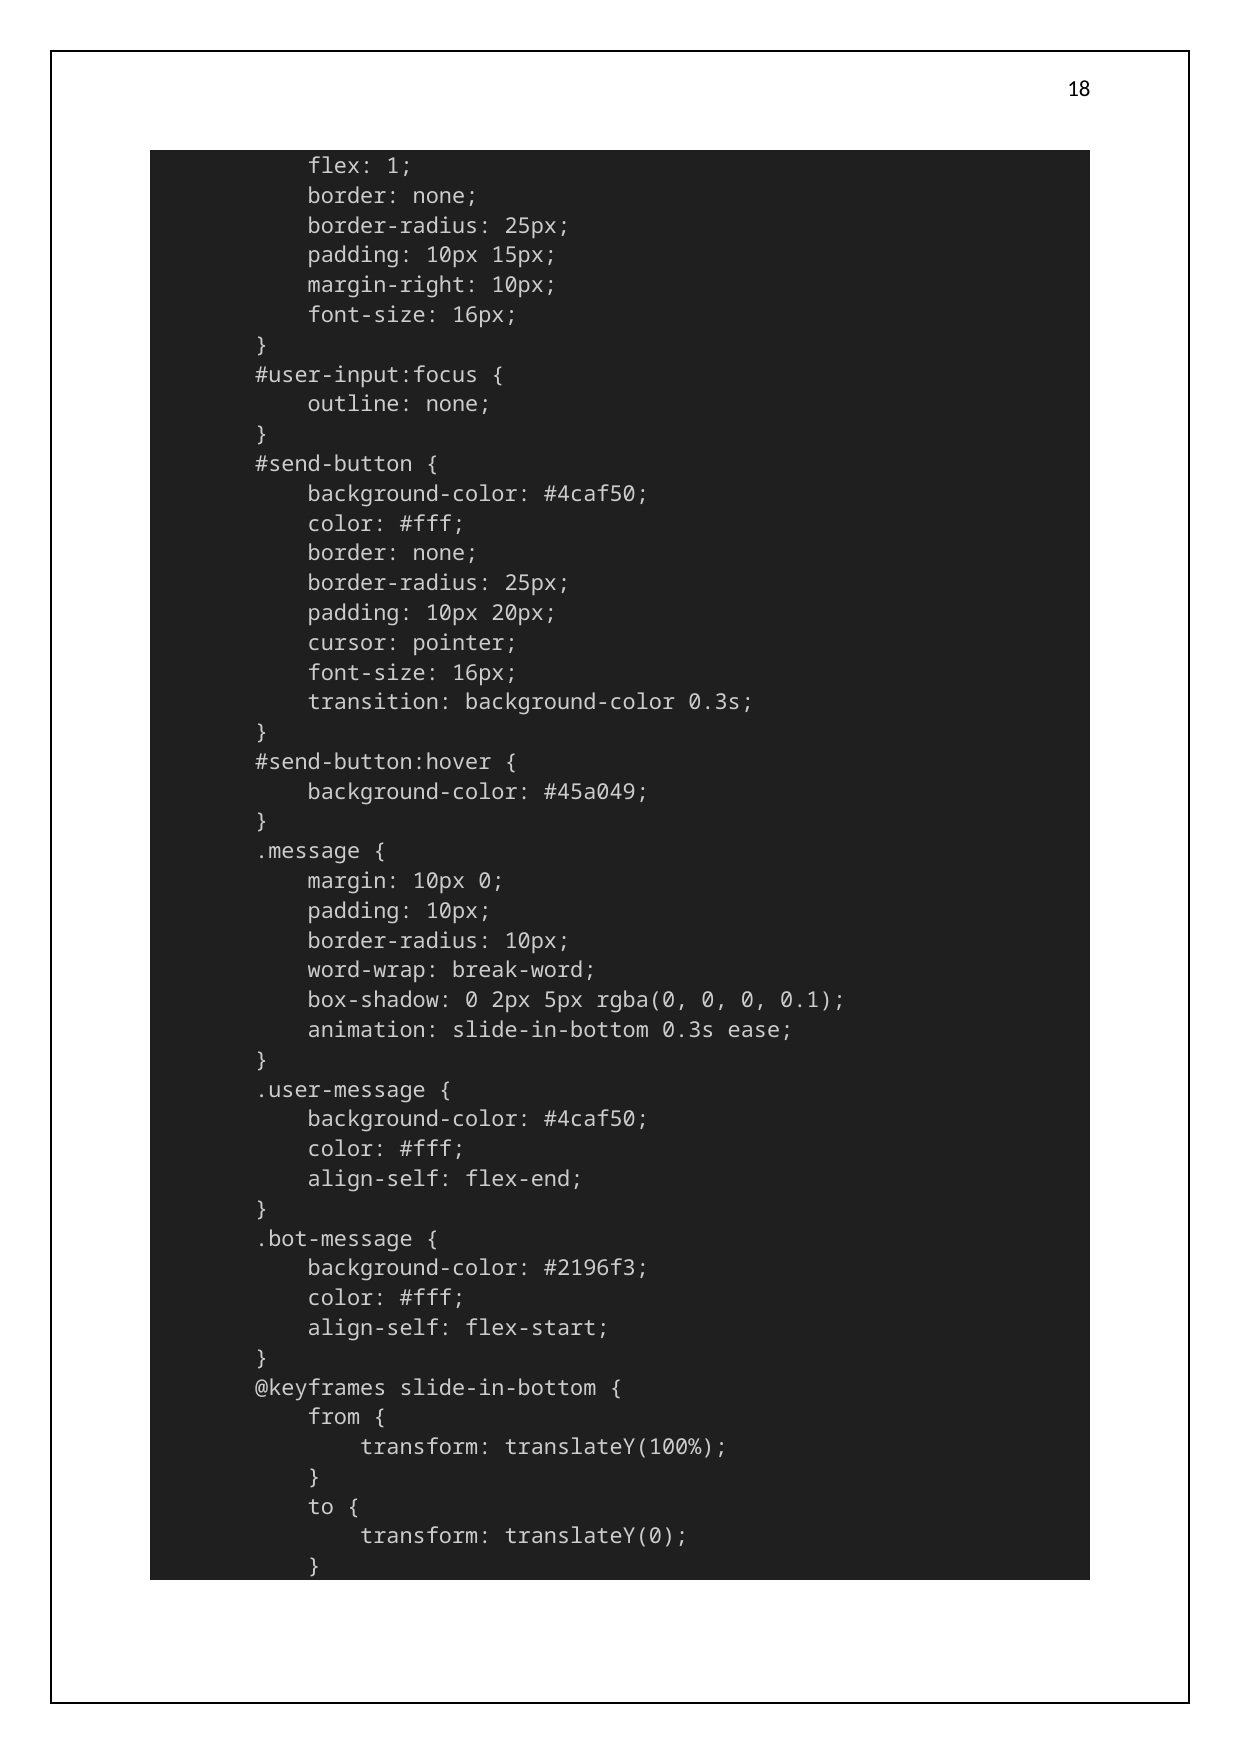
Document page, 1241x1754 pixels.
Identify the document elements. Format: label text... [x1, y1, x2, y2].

text #send-button:hover { [150, 746, 1090, 776]
text border: none; [150, 180, 1090, 209]
text .bot-message { [150, 1222, 1090, 1252]
text } [150, 1342, 1090, 1371]
text from { [150, 1401, 1090, 1431]
text } [150, 1193, 1090, 1222]
text } [150, 805, 1090, 835]
text color: #fff; [150, 1282, 1090, 1312]
text #user-input:focus { [150, 358, 1090, 388]
text animation: slide-in-bottom 0.3s ease; [150, 1014, 1090, 1044]
text flex: 1; [150, 150, 1090, 180]
text margin-right: 10px; [150, 269, 1090, 299]
text cursor: pointer; [150, 627, 1090, 656]
text } [150, 1550, 1090, 1580]
text padding: 10px 20px; [150, 597, 1090, 627]
text font-size: 16px; [150, 656, 1090, 686]
text @keyframes slide-in-bottom { [150, 1371, 1090, 1401]
text background-color: #4caf50; [150, 478, 1090, 507]
text font-size: 16px; [150, 299, 1090, 329]
text transform: translateY(0); [150, 1520, 1090, 1550]
text transition: background-color 0.3s; [150, 686, 1090, 716]
text padding: 10px 15px; [150, 239, 1090, 269]
text color: #fff; [150, 507, 1090, 537]
text outline: none; [150, 388, 1090, 418]
text margin: 10px 0; [150, 865, 1090, 895]
text border-radius: 25px; [150, 567, 1090, 597]
text background-color: #4caf50; [150, 1103, 1090, 1133]
text } [150, 329, 1090, 358]
text } [150, 418, 1090, 448]
text } [150, 1461, 1090, 1491]
text border: none; [150, 537, 1090, 567]
text padding: 10px; [150, 895, 1090, 924]
text #send-button { [150, 448, 1090, 478]
text } [150, 716, 1090, 746]
text align-self: flex-start; [150, 1312, 1090, 1342]
text word-wrap: break-word; [150, 954, 1090, 984]
text transform: translateY(100%); [150, 1431, 1090, 1461]
text box-shadow: 0 2px 5px rgba(0, 0, 0, 0.1); [150, 984, 1090, 1014]
text .message { [150, 835, 1090, 865]
text } [150, 1044, 1090, 1073]
text color: #fff; [150, 1133, 1090, 1163]
text background-color: #2196f3; [150, 1252, 1090, 1282]
text to { [150, 1491, 1090, 1520]
text border-radius: 10px; [150, 924, 1090, 954]
text border-radius: 25px; [150, 209, 1090, 239]
text align-self: flex-end; [150, 1163, 1090, 1193]
text .user-message { [150, 1073, 1090, 1103]
text background-color: #45a049; [150, 776, 1090, 805]
